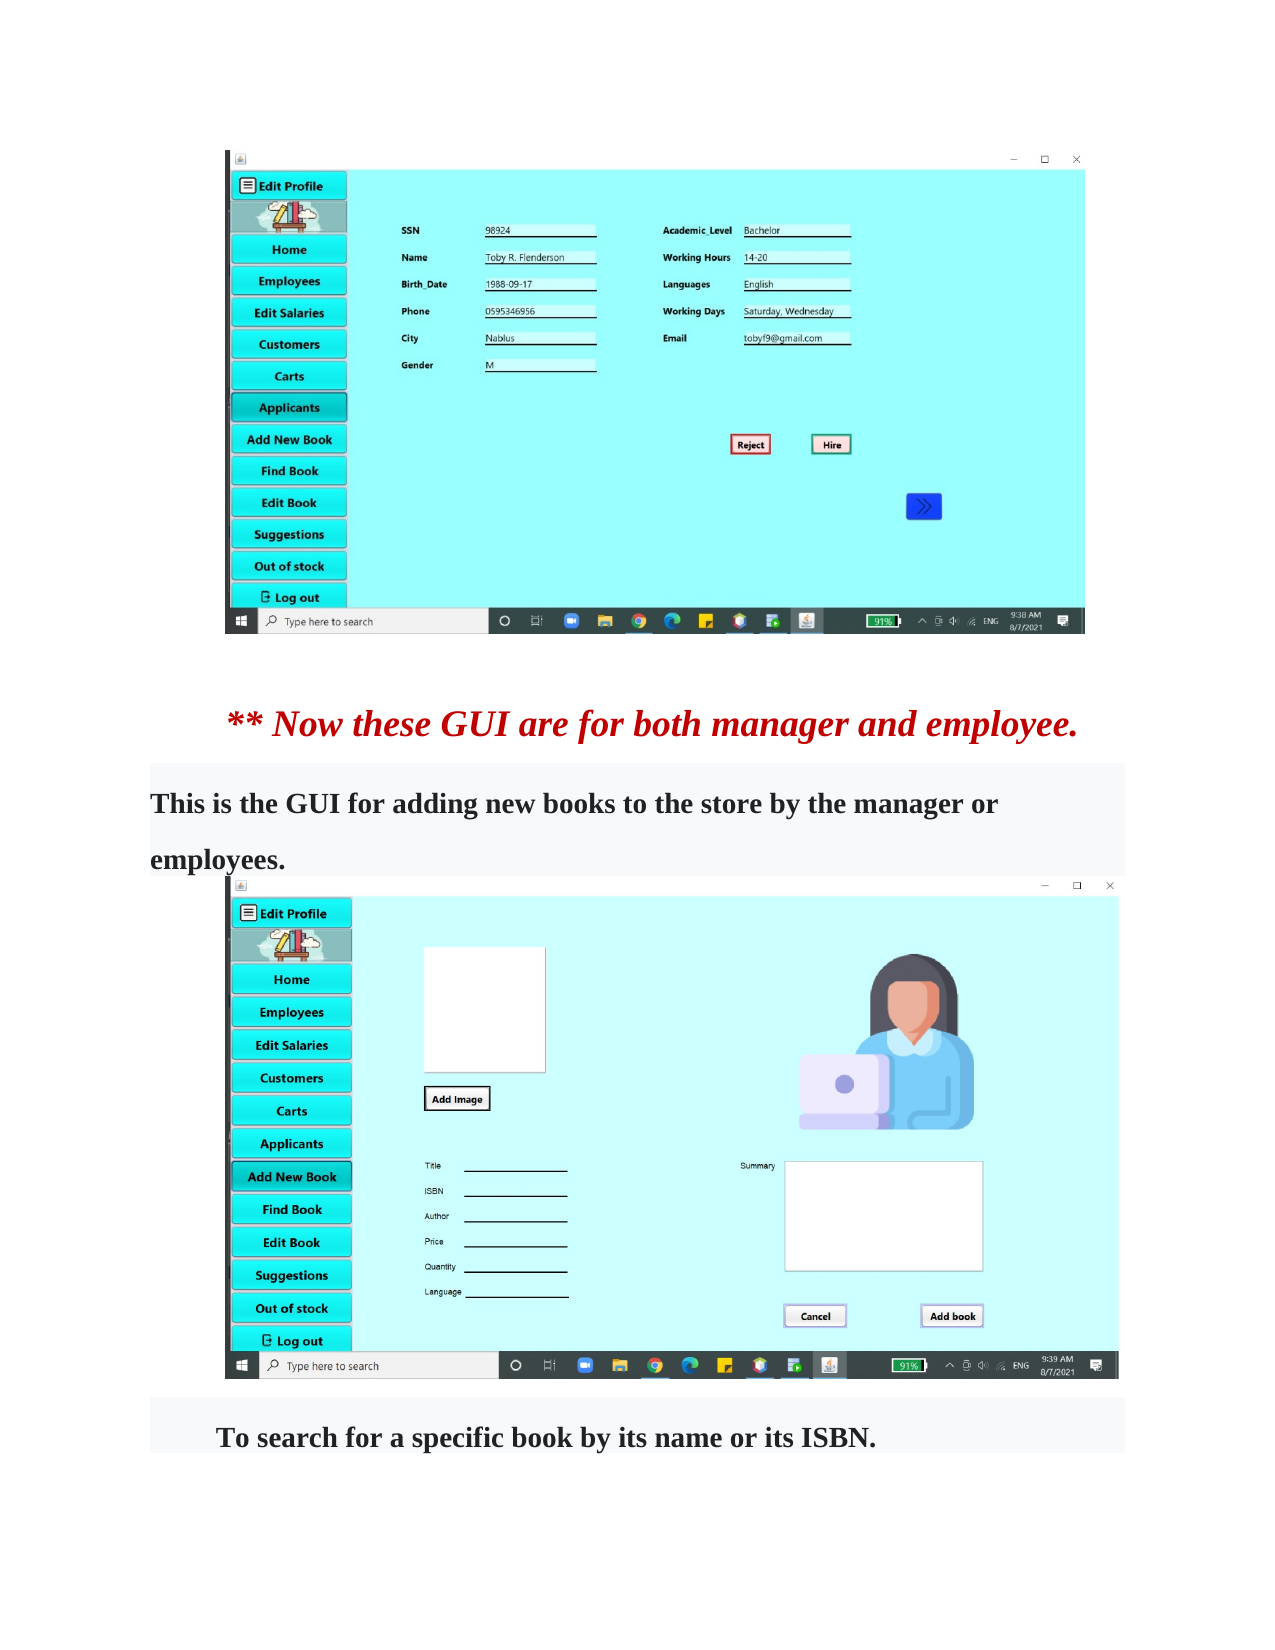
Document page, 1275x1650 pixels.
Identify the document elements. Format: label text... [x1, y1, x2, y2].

picture [225, 150, 1085, 634]
text To search for a specific book by its name or its ISBN. [150, 1397, 1125, 1453]
list ** Now these GUI are for both manager and employee. [225, 701, 1125, 744]
picture [225, 876, 1119, 1379]
text This is the GUI for adding new books to the store by the manager or employees. [150, 763, 1125, 876]
